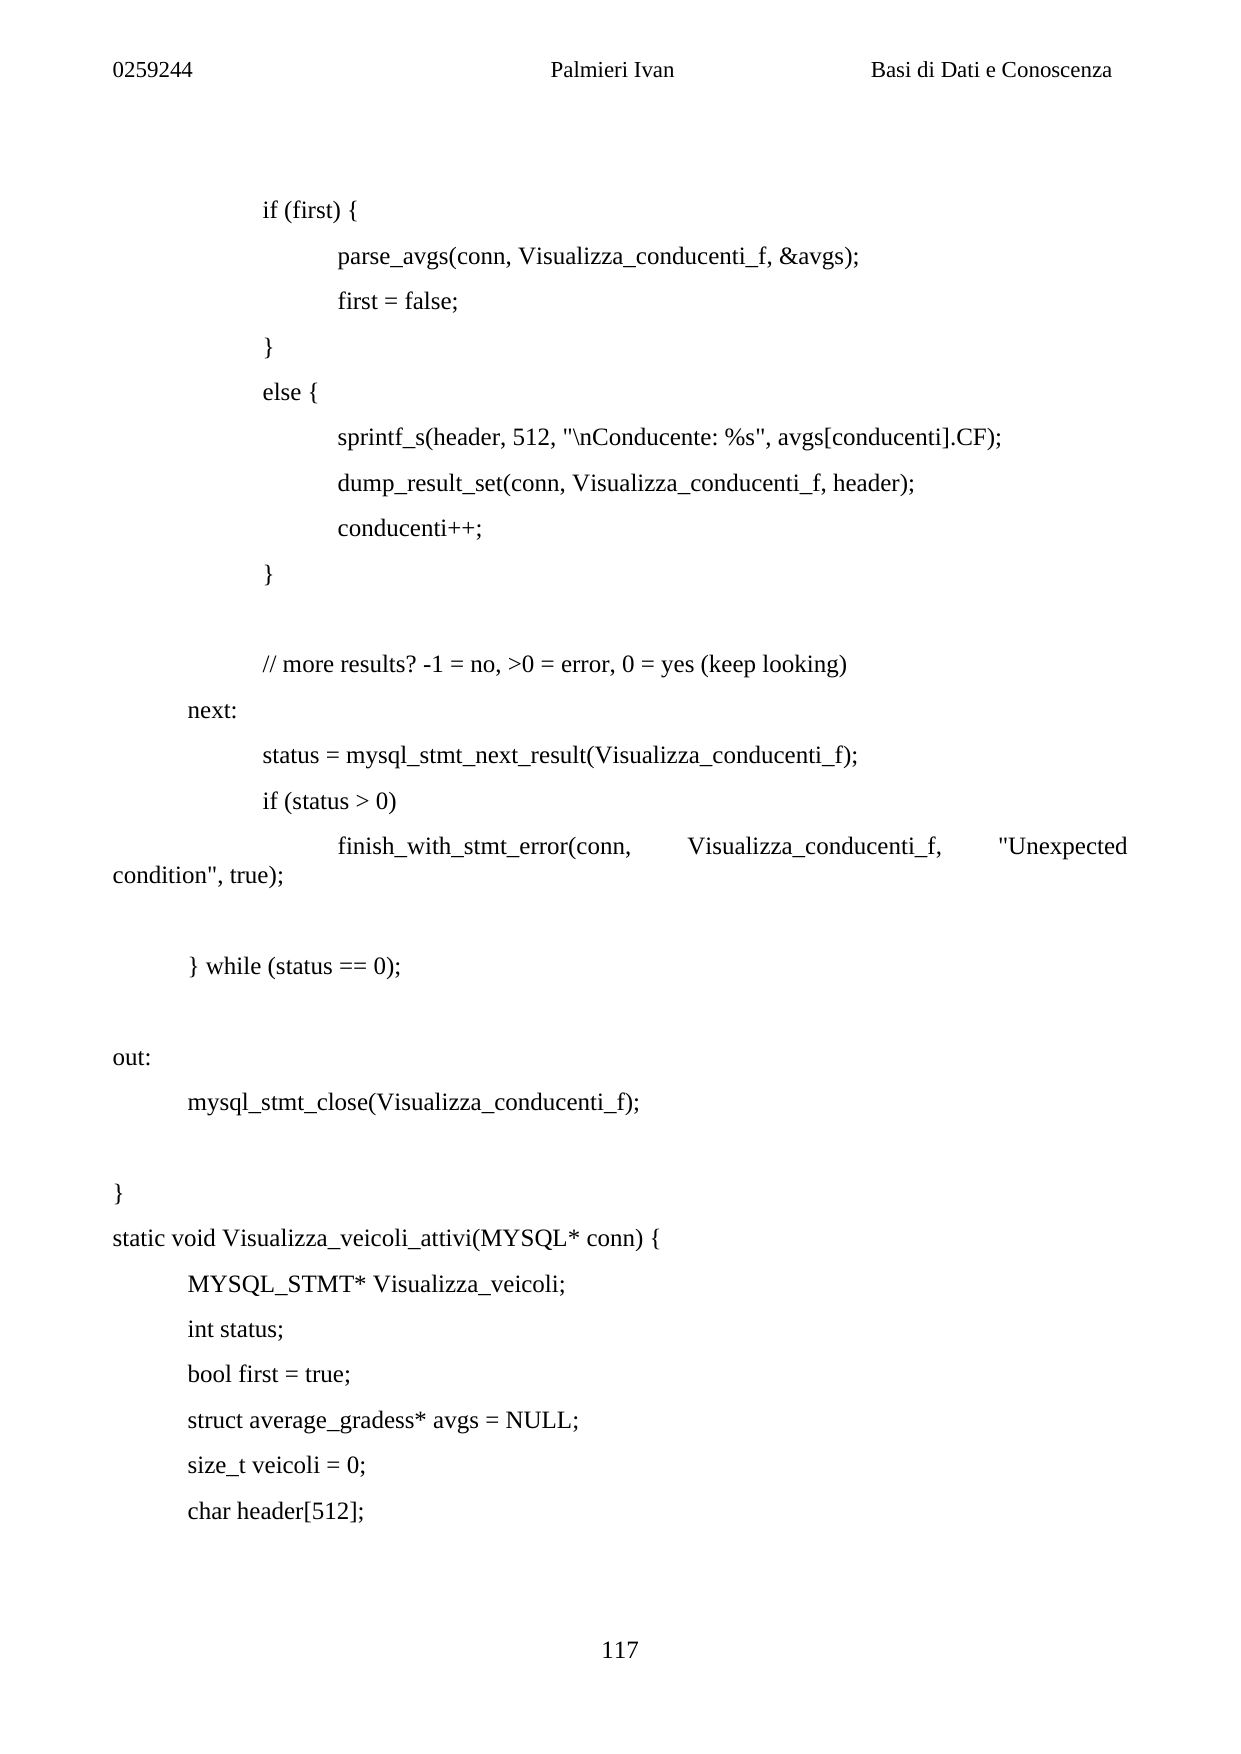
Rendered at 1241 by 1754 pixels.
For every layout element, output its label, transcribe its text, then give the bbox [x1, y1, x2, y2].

text mysql_stmt_close(Visualizza_conducenti_f); [112, 1087, 1128, 1116]
text dump_result_set(conn, Visualizza_conducenti_f, header); [112, 468, 1128, 497]
text static void Visualizza_veicoli_attivi(MYSQL* conn) { [112, 1223, 1128, 1252]
text } [112, 1178, 1128, 1207]
text char header[512]; [112, 1496, 1128, 1524]
text out: [112, 1042, 1128, 1070]
text finish_with_stmt_error(conn, Visualizza_conducenti_f, "Unexpected condition", true); [112, 831, 1128, 889]
text size_t veicoli = 0; [112, 1450, 1128, 1479]
text sprintf_s(header, 512, "\nConducente: %s", avgs[conducenti].CF); [112, 422, 1128, 451]
text status = mysql_stmt_next_result(Visualizza_conducenti_f); [112, 740, 1128, 769]
text if (first) { [112, 195, 1128, 224]
text } while (status == 0); [112, 951, 1128, 979]
text } [112, 332, 1128, 360]
text conducenti++; [112, 513, 1128, 542]
text next: [112, 695, 1128, 724]
text int status; [112, 1314, 1128, 1343]
text else { [112, 377, 1128, 406]
text if (status > 0) [112, 786, 1128, 814]
text MYSQL_STMT* Visualizza_veicoli; [112, 1269, 1128, 1297]
text // more results? -1 = no, >0 = error, 0 = yes (keep looking) [112, 649, 1128, 678]
text parse_avgs(conn, Visualizza_conducenti_f, &avgs); [112, 241, 1128, 269]
text first = false; [112, 286, 1128, 315]
text } [112, 559, 1128, 587]
text bool first = true; [112, 1359, 1128, 1388]
text struct average_gradess* avgs = NULL; [112, 1405, 1128, 1434]
